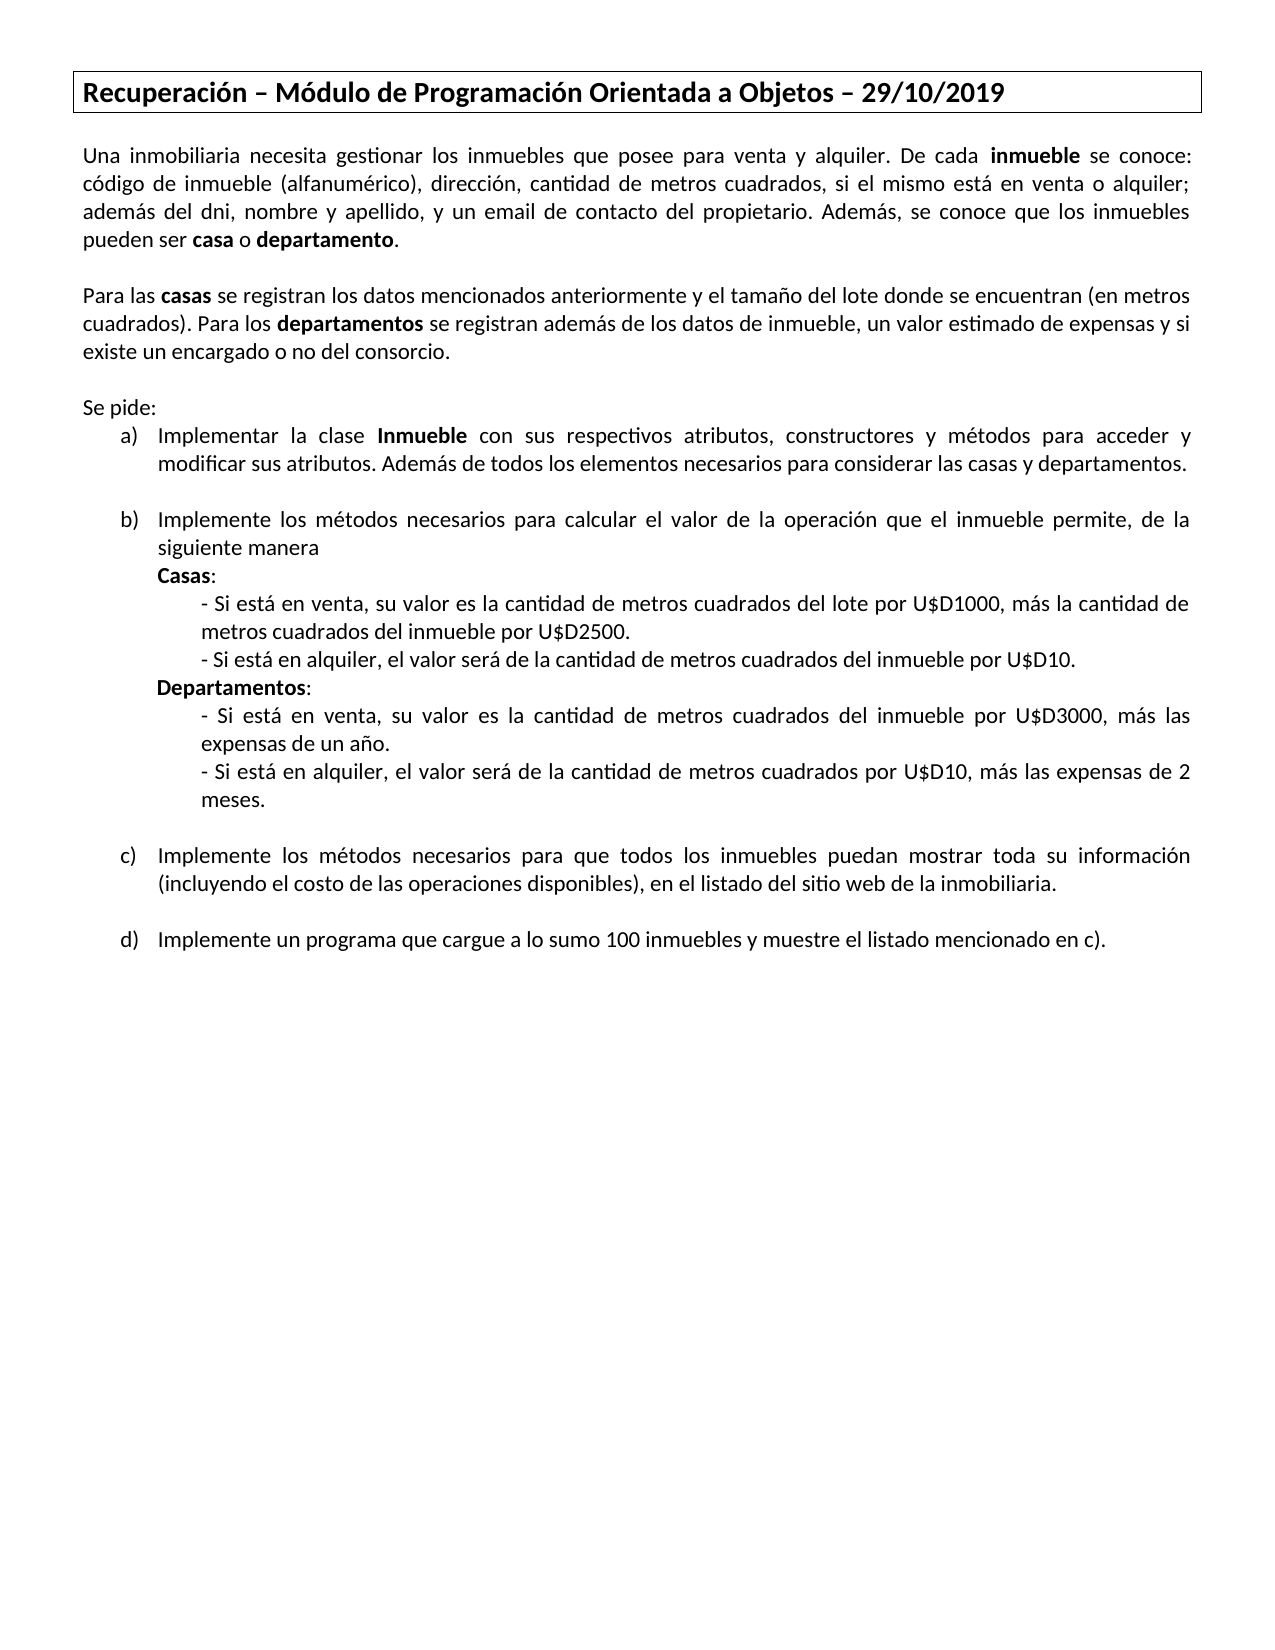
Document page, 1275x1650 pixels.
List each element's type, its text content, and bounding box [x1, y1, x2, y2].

list Implemente los métodos necesarios para que todos los inmuebles puedan mostrar toda su información (incluyendo el costo de las operaciones disponibles), en el listado del sitio web de la inmobiliaria. [120, 841, 1192, 897]
text Casas: [142, 561, 1192, 589]
text Departamentos: [142, 673, 1192, 701]
text Se pide: [83, 393, 1192, 421]
text Una inmobiliaria necesita gestionar los inmuebles que posee para venta y alquiler. De cada inmueble se conoce: código de inmueble (alfanumérico), dirección, cantidad de metros cuadrados, si el mismo está en venta o alquiler; además del dni, nombre y apellido, y un email de contacto del propietario. Además, se conoce que los inmuebles pueden ser casa o departamento. [83, 141, 1192, 253]
text Recuperación – Módulo de Programación Orientada a Objetos – 29/10/2019 [74, 72, 1201, 112]
text - Si está en venta, su valor es la cantidad de metros cuadrados del inmueble por U$D3000, más las expensas de un año. [201, 701, 1192, 757]
text - Si está en alquiler, el valor será de la cantidad de metros cuadrados del inmueble por U$D10. [201, 645, 1192, 673]
list Implemente los métodos necesarios para calcular el valor de la operación que el inmueble permite, de la siguiente manera [120, 505, 1192, 561]
text - Si está en alquiler, el valor será de la cantidad de metros cuadrados por U$D10, más las expensas de 2 meses. [201, 757, 1192, 813]
list Implemente un programa que cargue a lo sumo 100 inmuebles y muestre el listado mencionado en c). [120, 925, 1192, 953]
list Implementar la clase Inmueble con sus respectivos atributos, constructores y métodos para acceder y modificar sus atributos. Además de todos los elementos necesarios para considerar las casas y departamentos. [120, 421, 1192, 477]
text Para las casas se registran los datos mencionados anteriormente y el tamaño del lote donde se encuentran (en metros cuadrados). Para los departamentos se registran además de los datos de inmueble, un valor estimado de expensas y si existe un encargado o no del consorcio. [83, 281, 1192, 365]
text - Si está en venta, su valor es la cantidad de metros cuadrados del lote por U$D1000, más la cantidad de metros cuadrados del inmueble por U$D2500. [201, 589, 1192, 645]
